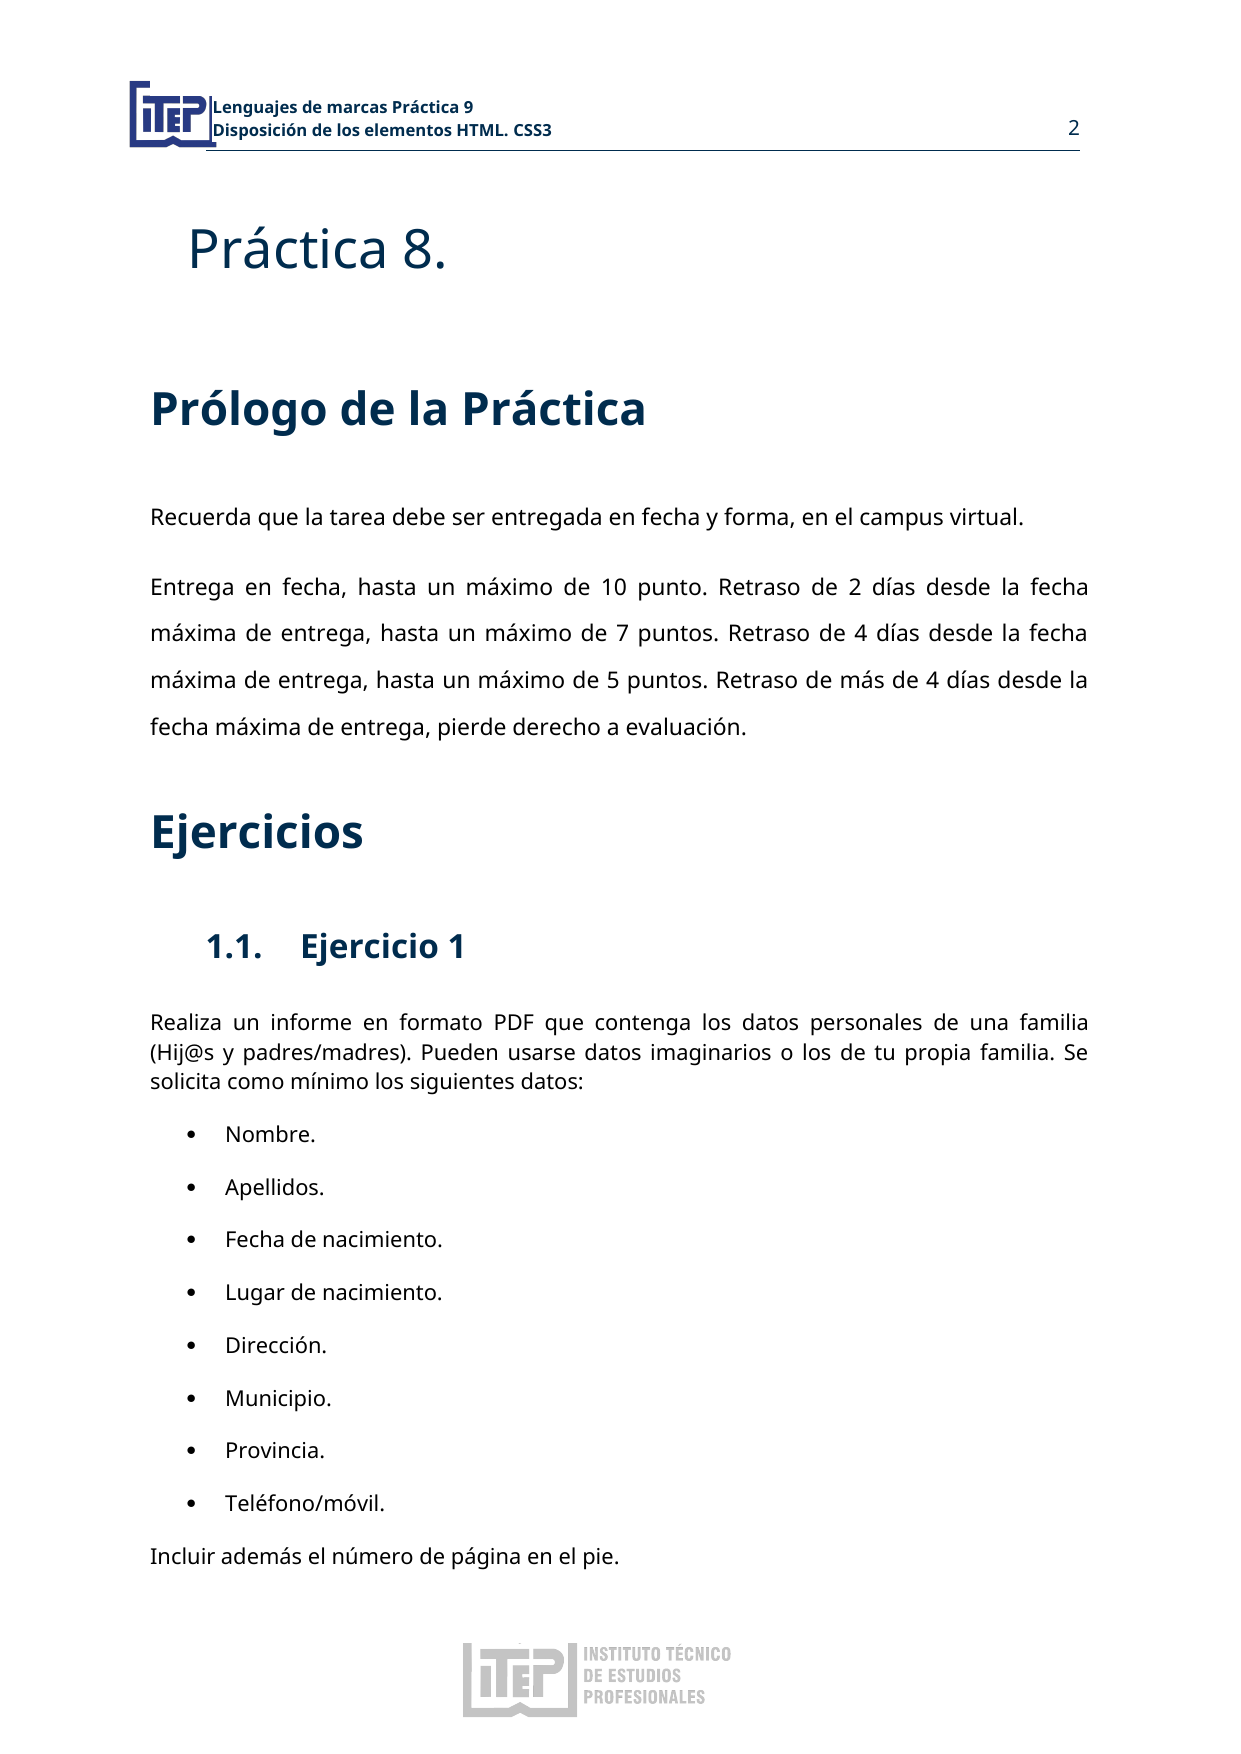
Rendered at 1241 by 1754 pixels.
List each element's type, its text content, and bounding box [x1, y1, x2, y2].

list Apellidos. [187, 1172, 1090, 1202]
text Incluir además el número de página en el pie. [150, 1541, 1090, 1571]
list Dirección. [187, 1330, 1090, 1360]
subtitle Ejercicios [150, 799, 1090, 862]
picture [128, 79, 218, 150]
subtitle Ejercicio 1 [262, 923, 1090, 969]
text Realiza un informe en formato PDF que contenga los datos personales de una familia (Hij@s y padres/madres). Pueden usarse datos imaginarios o los de tu propia familia. Se solicita como mínimo los siguientes datos: [150, 1007, 1090, 1096]
list Nombre. [187, 1119, 1090, 1149]
list Lugar de nacimiento. [187, 1277, 1090, 1307]
title Práctica 8. [187, 211, 1090, 284]
text Recuerda que la tarea debe ser entregada en fecha y forma, en el campus virtual. [150, 501, 1090, 532]
list Municipio. [187, 1383, 1090, 1412]
list Fecha de nacimiento. [187, 1224, 1090, 1254]
list Teléfono/móvil. [187, 1488, 1090, 1518]
subtitle Prólogo de la Práctica [150, 377, 1090, 439]
picture [450, 1643, 742, 1724]
list Provincia. [187, 1435, 1090, 1465]
text Entrega en fecha, hasta un máximo de 10 punto. Retraso de 2 días desde la fecha máxima de entrega, hasta un máximo de 7 puntos. Retraso de 4 días desde la fecha máxima de entrega, hasta un máximo de 5 puntos. Retraso de más de 4 días desde la fecha máxima de entrega, pierde derecho a evaluación. [150, 570, 1090, 742]
